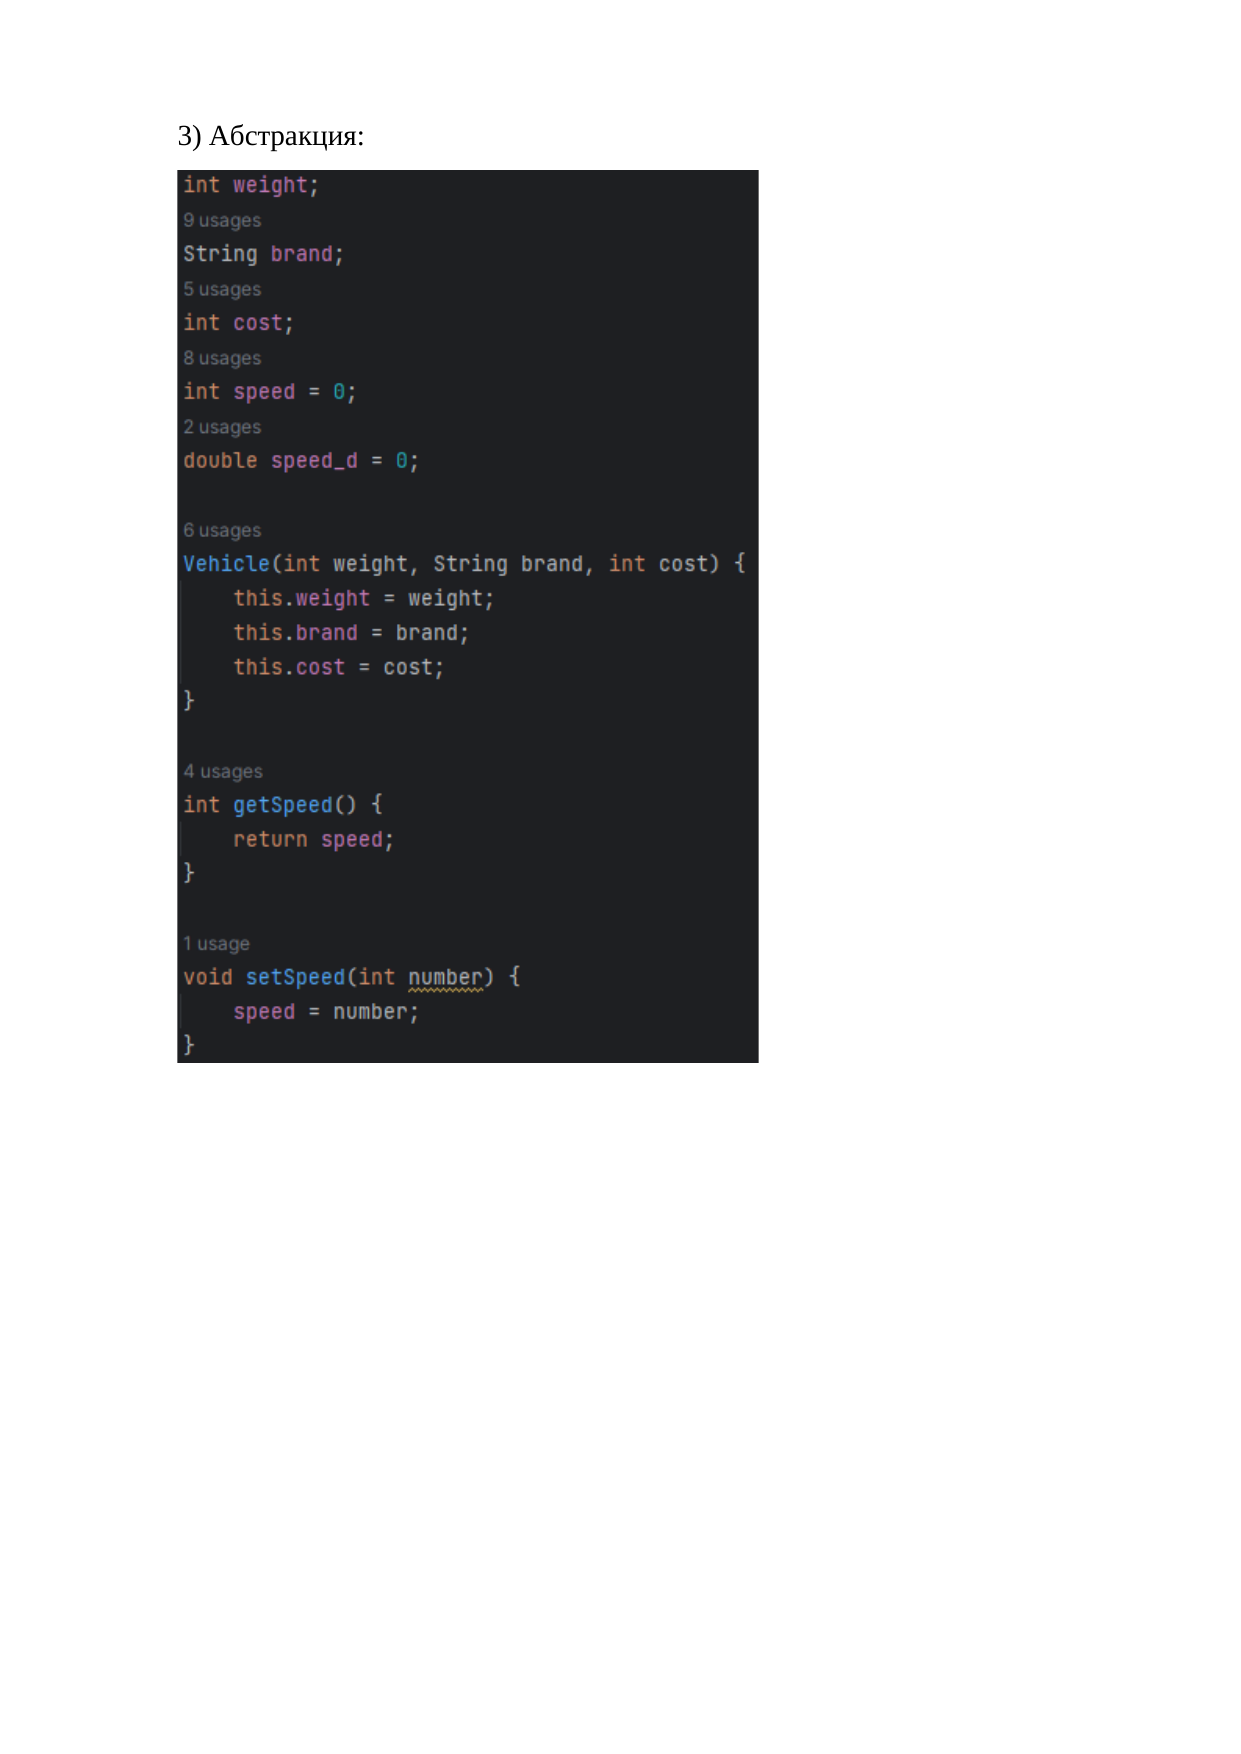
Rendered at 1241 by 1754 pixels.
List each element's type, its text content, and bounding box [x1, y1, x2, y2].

text 3) Абстракция: [177, 118, 1152, 152]
picture [177, 170, 759, 1063]
